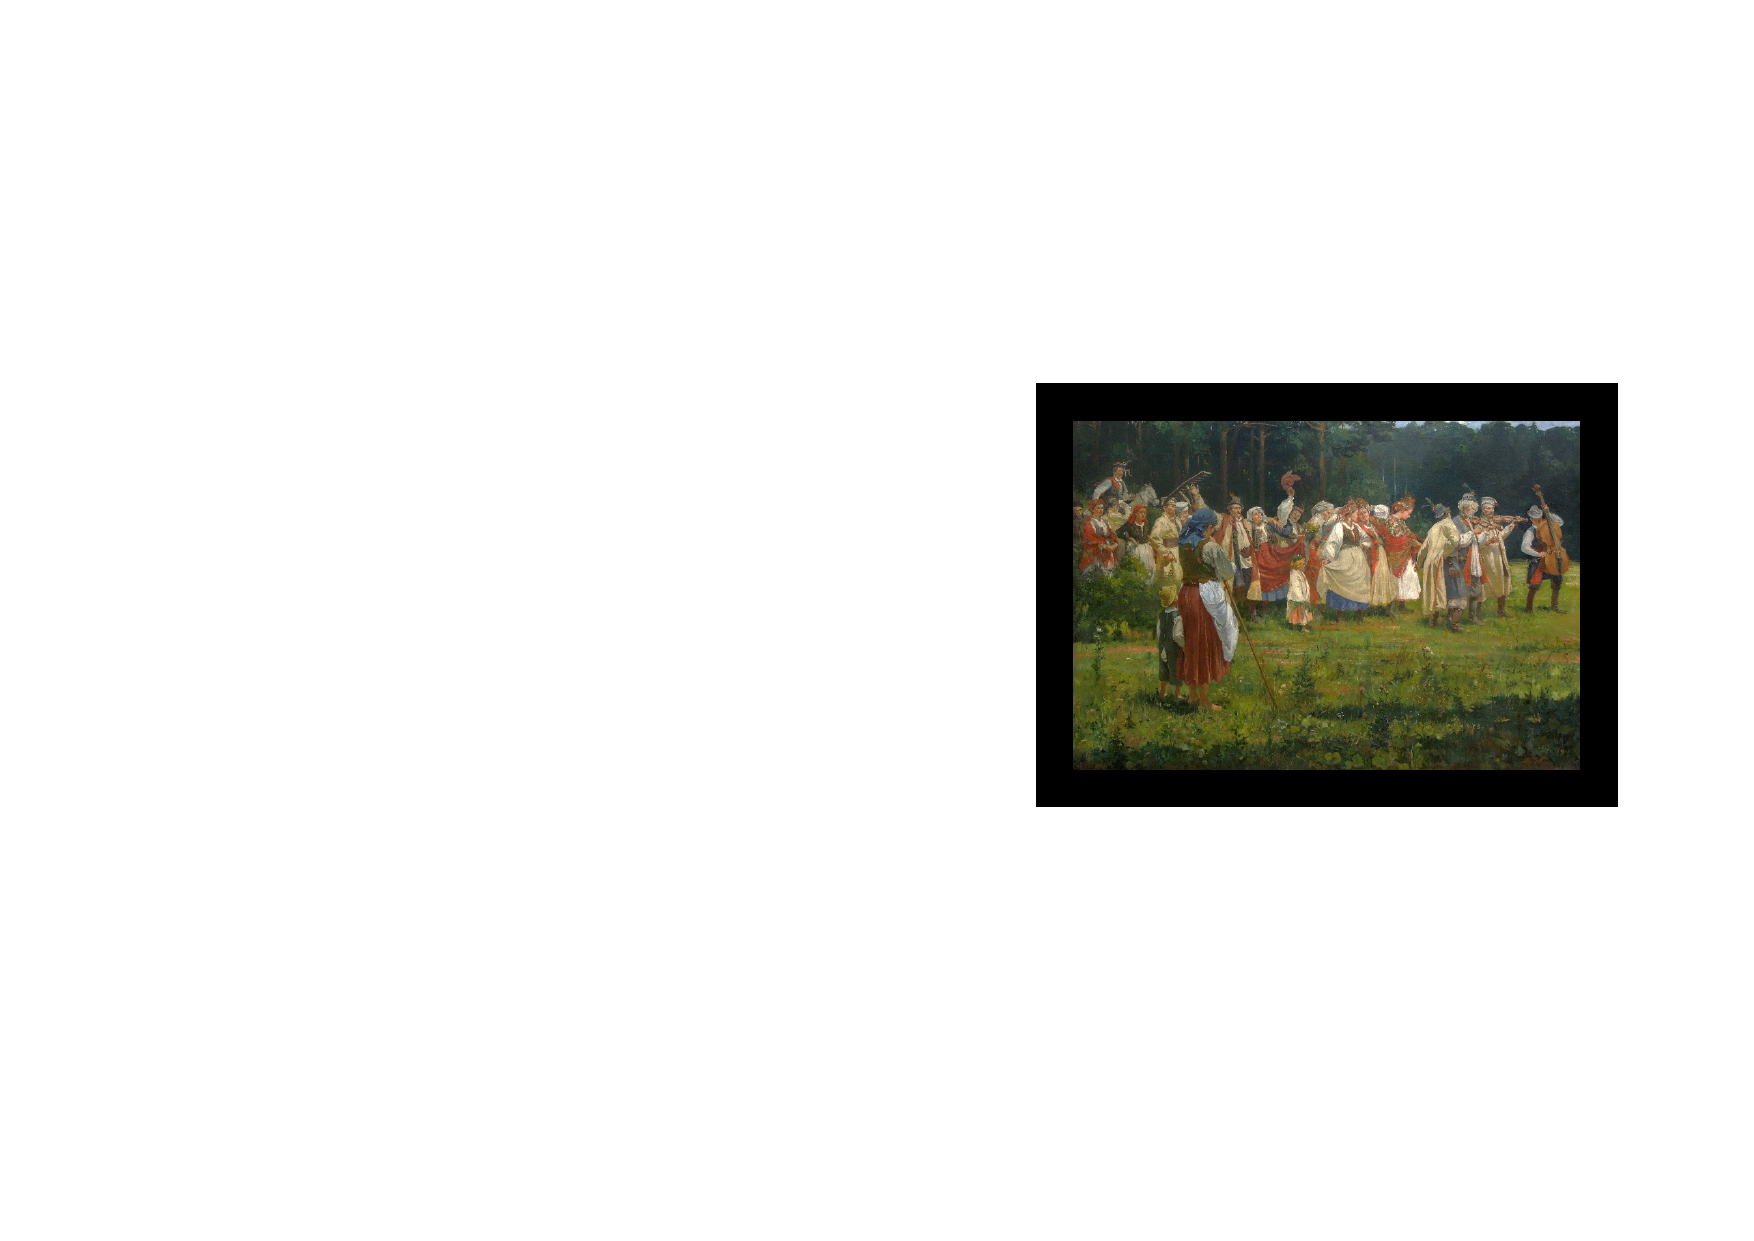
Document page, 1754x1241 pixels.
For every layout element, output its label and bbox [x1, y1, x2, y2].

picture [1073, 421, 1580, 770]
